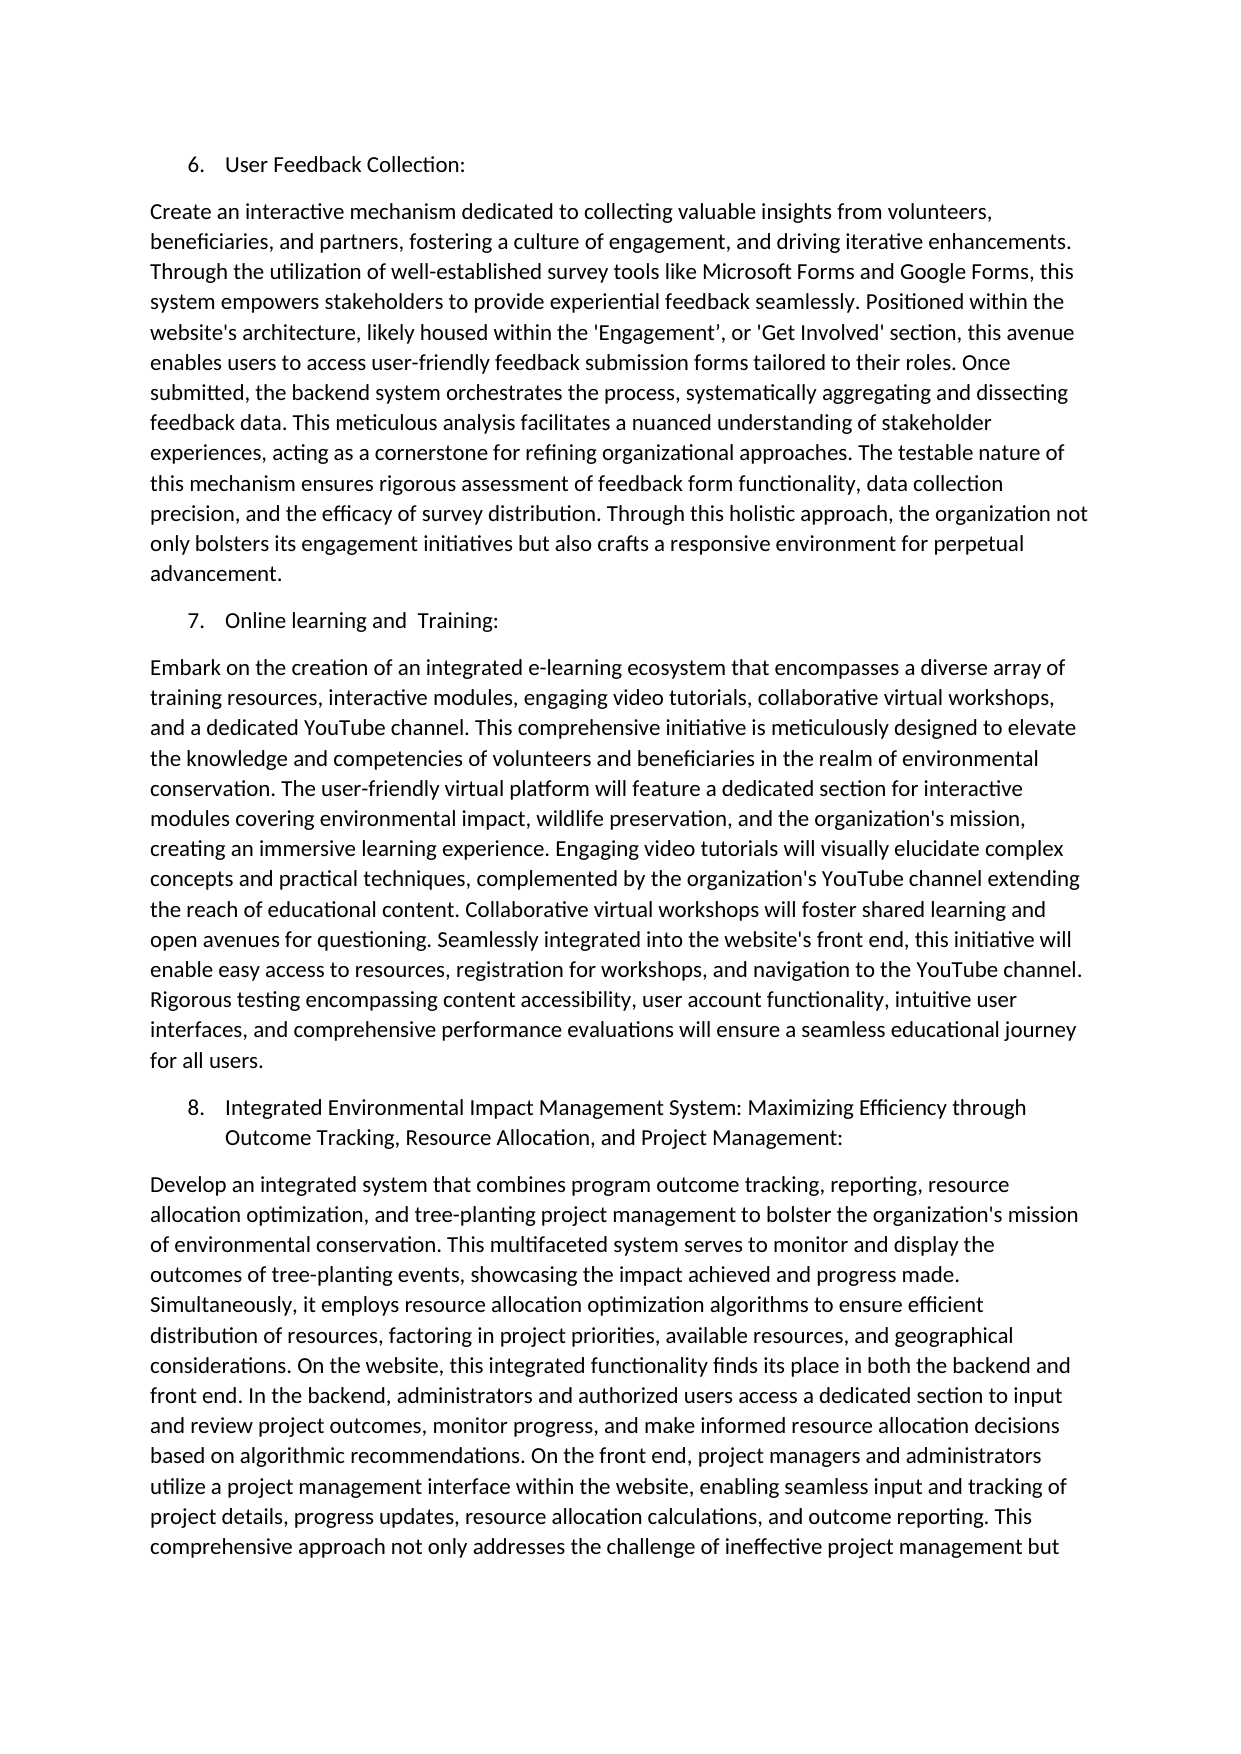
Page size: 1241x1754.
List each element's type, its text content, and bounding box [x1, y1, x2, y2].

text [150, 1170, 1090, 1560]
list Online learning and Training: [187, 606, 1090, 634]
list User Feedback Collection: [187, 150, 1090, 178]
text Embark on the creation of an integrated e-learning ecosystem that encompasses a diverse array of training resources, interactive modules, engaging video tutorials, collaborative virtual workshops, and a dedicated YouTube channel. This comprehensive initiative is meticulously designed to elevate the knowledge and competencies of volunteers and beneficiaries in the realm of environmental conservation. The user-friendly virtual platform will feature a dedicated section for interactive modules covering environmental impact, wildlife preservation, and the organization's mission, creating an immersive learning experience. Engaging video tutorials will visually elucidate complex concepts and practical techniques, complemented by the organization's YouTube channel extending the reach of educational content. Collaborative virtual workshops will foster shared learning and open avenues for questioning. Seamlessly integrated into the website's front end, this initiative will enable easy access to resources, registration for workshops, and navigation to the YouTube channel. Rigorous testing encompassing content accessibility, user account functionality, intuitive user interfaces, and comprehensive performance evaluations will ensure a seamless educational journey for all users. [150, 653, 1090, 1074]
text Create an interactive mechanism dedicated to collecting valuable insights from volunteers, beneficiaries, and partners, fostering a culture of engagement, and driving iterative enhancements. Through the utilization of well-established survey tools like Microsoft Forms and Google Forms, this system empowers stakeholders to provide experiential feedback seamlessly. Positioned within the website's architecture, likely housed within the 'Engagement’, or 'Get Involved' section, this avenue enables users to access user-friendly feedback submission forms tailored to their roles. Once submitted, the backend system orchestrates the process, systematically aggregating and dissecting feedback data. This meticulous analysis facilitates a nuanced understanding of stakeholder experiences, acting as a cornerstone for refining organizational approaches. The testable nature of this mechanism ensures rigorous assessment of feedback form functionality, data collection precision, and the efficacy of survey distribution. Through this holistic approach, the organization not only bolsters its engagement initiatives but also crafts a responsive environment for perpetual advancement. [150, 197, 1090, 587]
list Integrated Environmental Impact Management System: Maximizing Efficiency through Outcome Tracking, Resource Allocation, and Project Management: [187, 1093, 1090, 1151]
